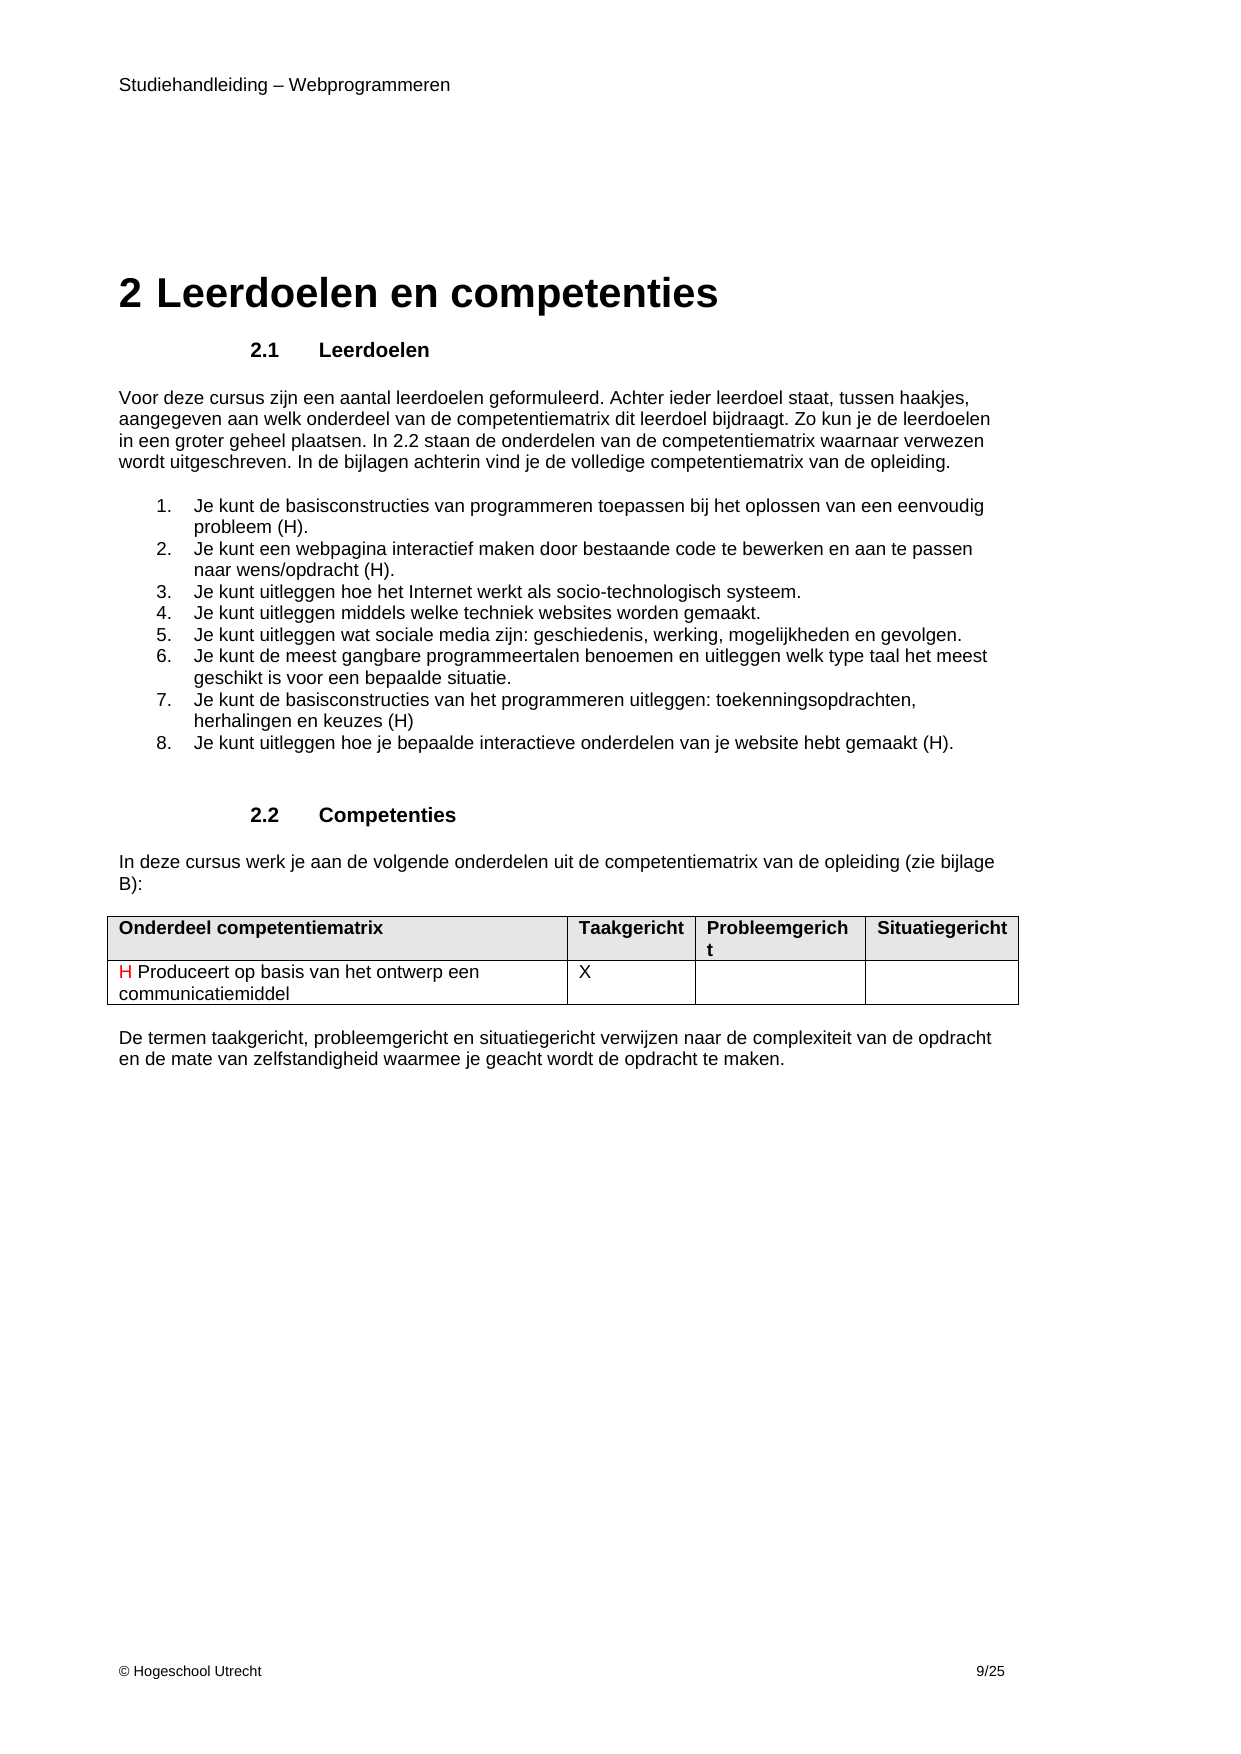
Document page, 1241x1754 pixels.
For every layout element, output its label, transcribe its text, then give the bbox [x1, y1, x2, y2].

list Je kunt een webpagina interactief maken door bestaande code te bewerken en aan te passen naar wens/opdracht (H). [156, 537, 1008, 581]
list Je kunt de basisconstructies van programmeren toepassen bij het oplossen van een eenvoudig probleem (H). [156, 494, 1008, 537]
text In deze cursus werk je aan de volgende onderdelen uit de competentiematrix van de opleiding (zie bijlage B): [119, 851, 1008, 894]
list Je kunt uitleggen middels welke techniek websites worden gemaakt. [156, 602, 1008, 624]
subtitle Leerdoelen en competenties [545, 288, 1008, 313]
table_cell H Produceert op basis van het ontwerp een communicatiemiddel [108, 961, 567, 1004]
subtitle Leerdoelen [279, 338, 1008, 363]
list Je kunt de meest gangbare programmeertalen benoemen en uitleggen welk type taal het meest geschikt is voor een bepaalde situatie. [156, 645, 1008, 688]
table_header Probleemgericht [696, 917, 865, 960]
table_cell X [568, 961, 695, 1004]
text Voor deze cursus zijn een aantal leerdoelen geformuleerd. Achter ieder leerdoel staat, tussen haakjes, aangegeven aan welk onderdeel van de competentiematrix dit leerdoel bijdraagt. Zo kun je de leerdoelen in een groter geheel plaatsen. In 2.2 staan de onderdelen van de competentiematrix waarnaar verwezen wordt uitgeschreven. In de bijlagen achterin vind je de volledige competentiematrix van de opleiding. [119, 387, 1008, 473]
table_cell [866, 961, 1018, 1004]
table_header Onderdeel competentiematrix [108, 917, 567, 960]
subtitle Competenties [279, 802, 1008, 827]
subtitle Leerdoelen en competenties [119, 288, 539, 313]
table_cell [696, 961, 865, 1004]
list Je kunt uitleggen hoe het Internet werkt als socio-technologisch systeem. [156, 581, 1008, 602]
list Je kunt de basisconstructies van het programmeren uitleggen: toekenningsopdrachten, herhalingen en keuzes (H) [156, 688, 1008, 732]
table_header Taakgericht [568, 917, 695, 960]
list Je kunt uitleggen hoe je bepaalde interactieve onderdelen van je website hebt gemaakt (H). [156, 732, 1008, 753]
list Je kunt uitleggen wat sociale media zijn: geschiedenis, werking, mogelijkheden en gevolgen. [156, 624, 1008, 645]
table_header Situatiegericht [866, 917, 1018, 960]
text De termen taakgericht, probleemgericht en situatiegericht verwijzen naar de complexiteit van de opdracht en de mate van zelfstandigheid waarmee je geacht wordt de opdracht te maken. [119, 1027, 1008, 1070]
